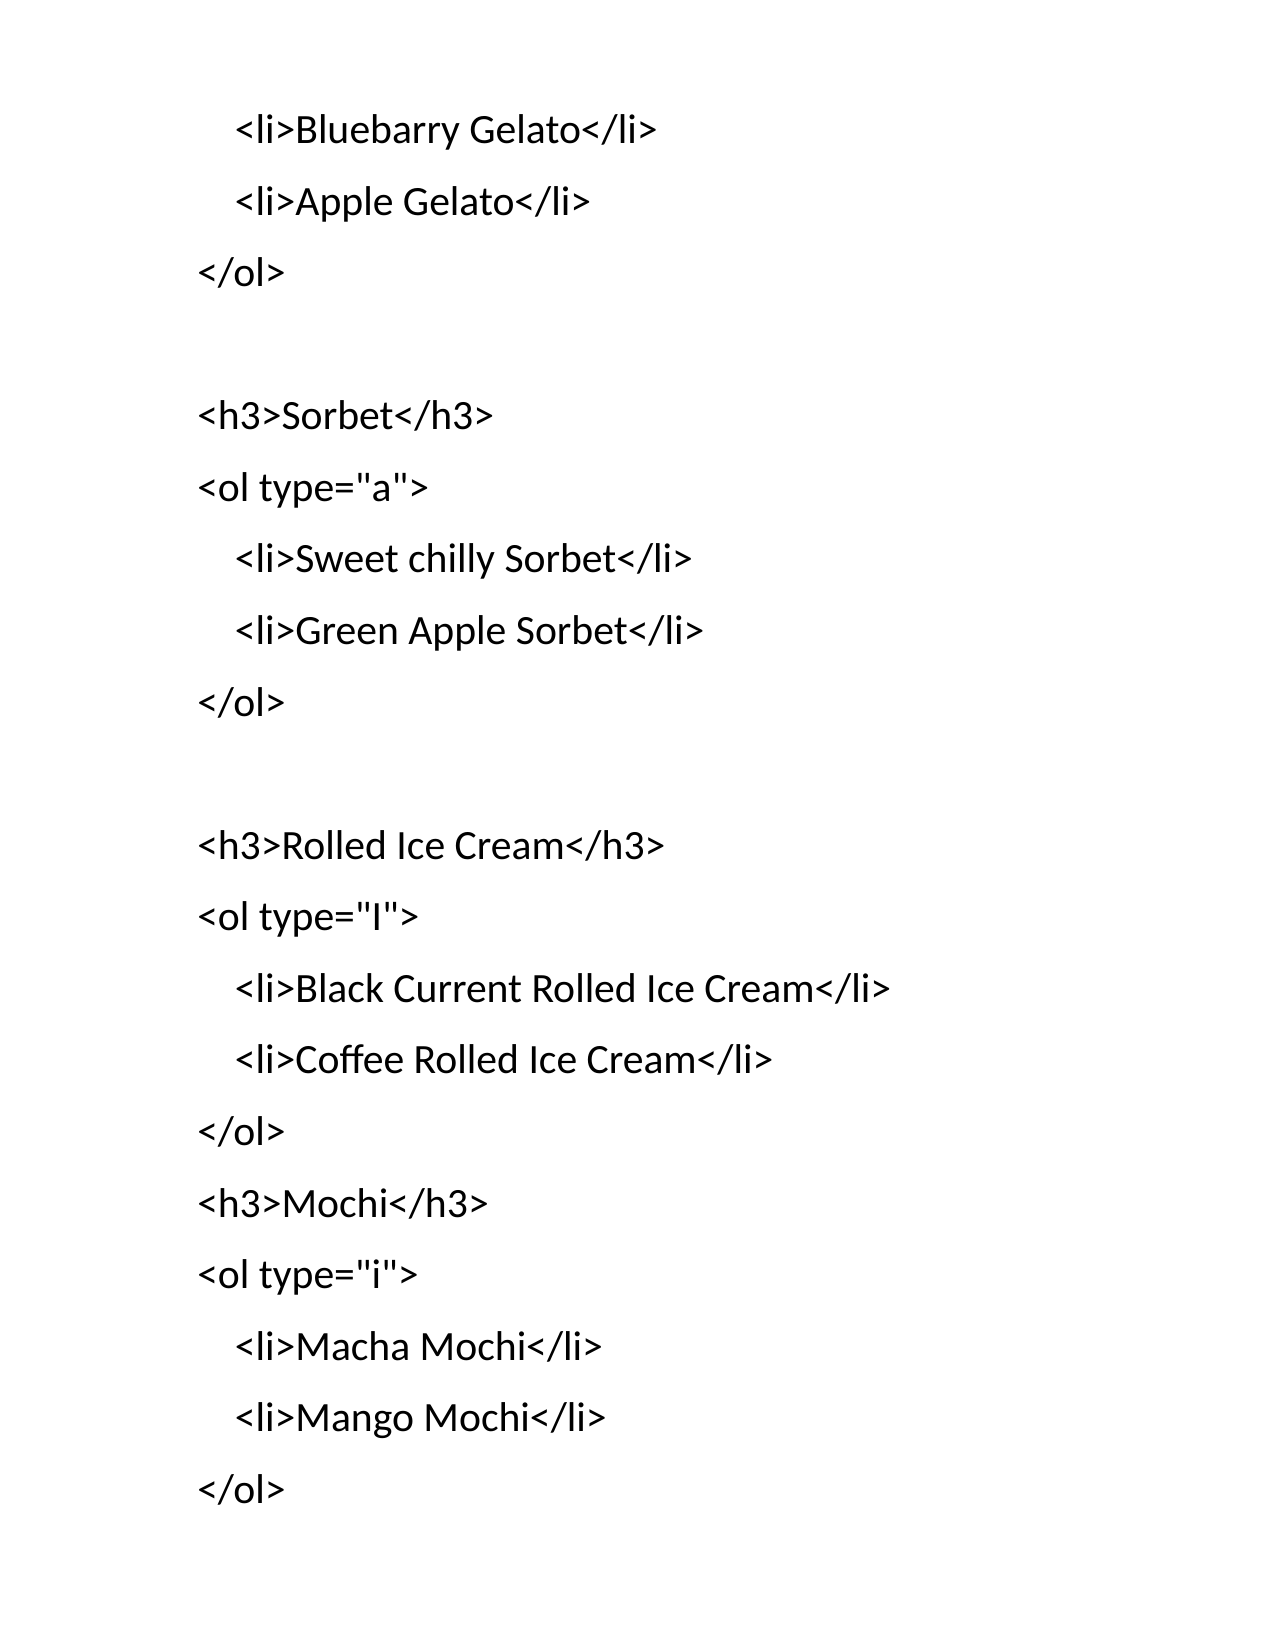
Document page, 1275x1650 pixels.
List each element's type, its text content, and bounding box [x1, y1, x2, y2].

text </ol> [159, 1463, 1125, 1514]
text <h3>Rolled Ice Cream</h3> [159, 819, 1125, 869]
text <li>Apple Gelato</li> [159, 175, 1125, 226]
text <li>Bluebarry Gelato</li> [159, 103, 1125, 154]
text <ol type="i"> [159, 1248, 1125, 1299]
text <ol type="a"> [159, 461, 1125, 512]
text <li>Green Apple Sorbet</li> [159, 604, 1125, 655]
text </ol> [159, 676, 1125, 726]
text </ol> [159, 246, 1125, 297]
text </ol> [159, 1105, 1125, 1156]
text <li>Coffee Rolled Ice Cream</li> [159, 1033, 1125, 1084]
text <ol type="I"> [159, 890, 1125, 941]
text <h3>Mochi</h3> [159, 1177, 1125, 1227]
text <li>Black Current Rolled Ice Cream</li> [159, 962, 1125, 1013]
text <li>Sweet chilly Sorbet</li> [159, 532, 1125, 583]
text <li>Macha Mochi</li> [159, 1320, 1125, 1371]
text <li>Mango Mochi</li> [159, 1391, 1125, 1442]
text <h3>Sorbet</h3> [159, 389, 1125, 440]
